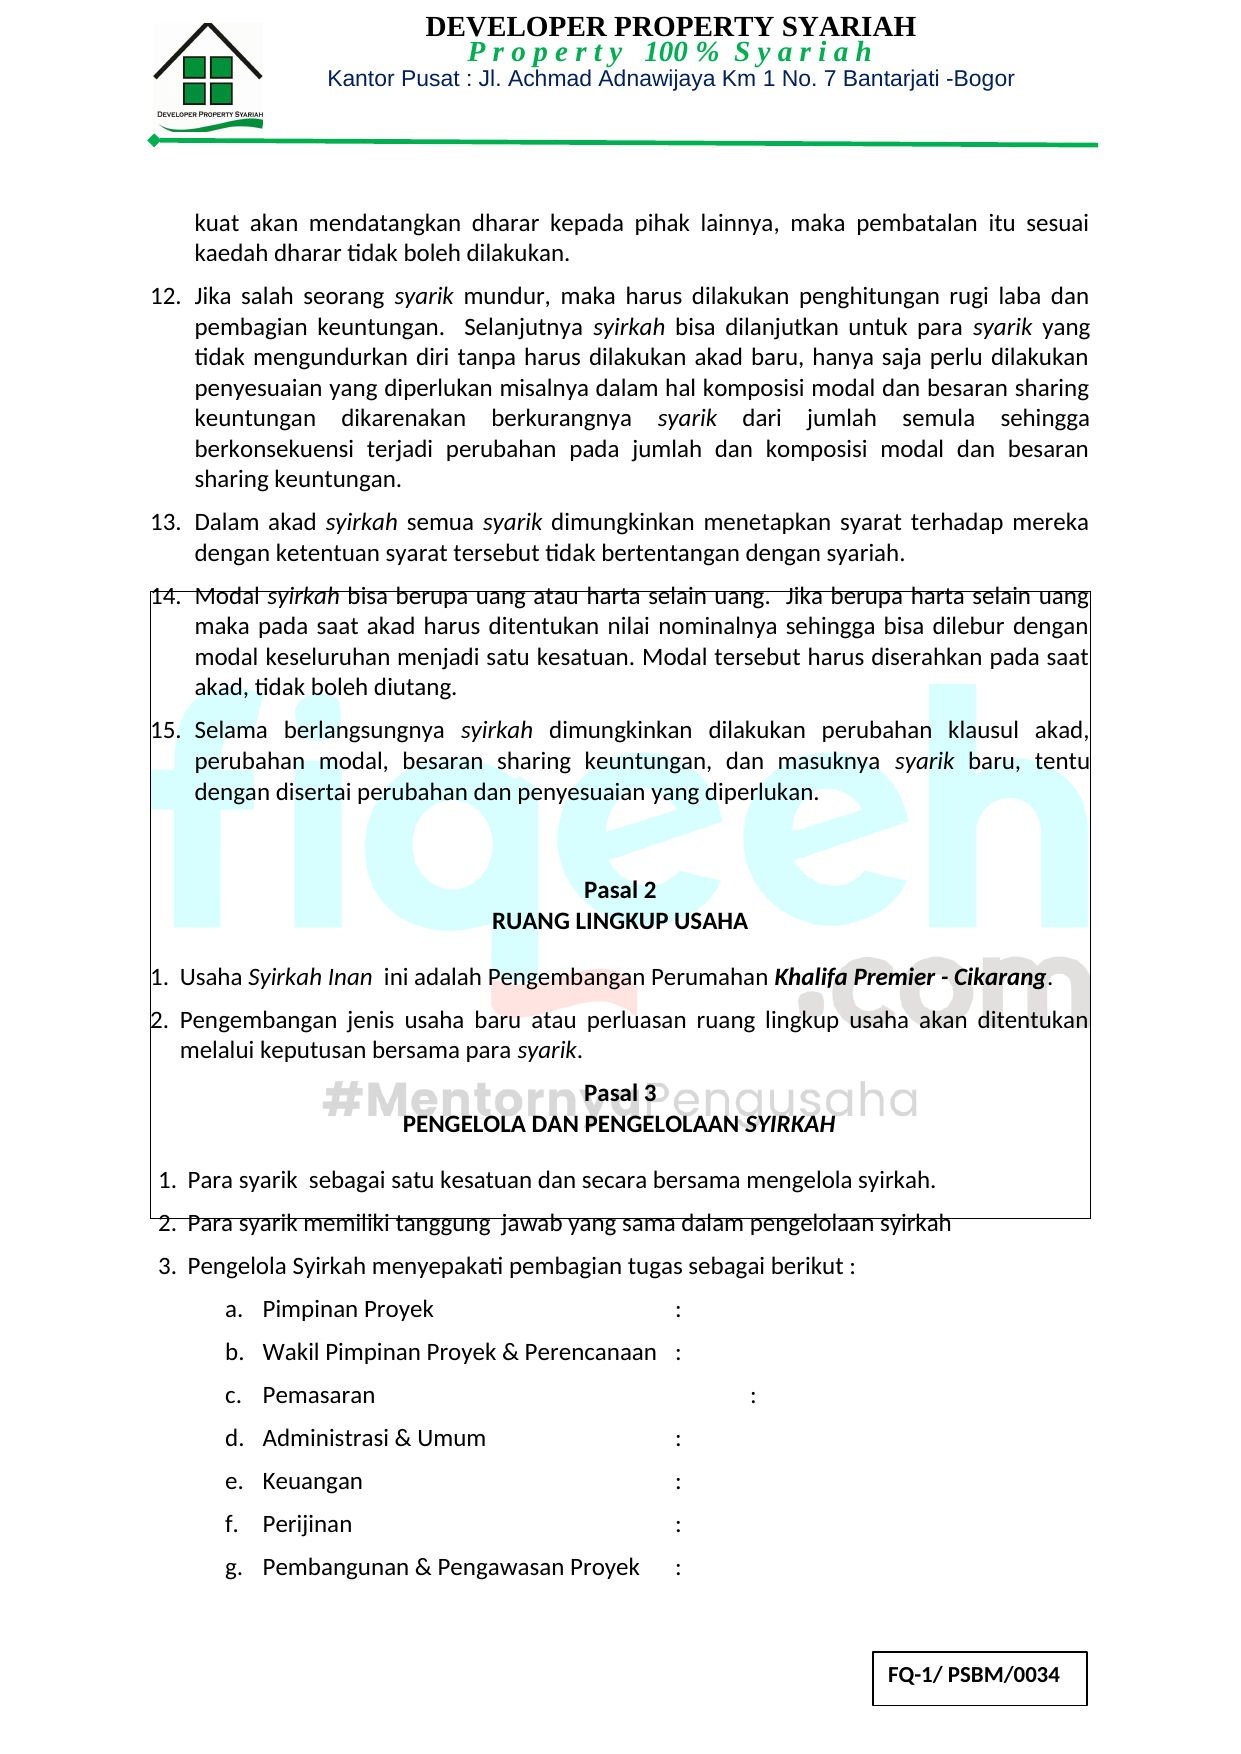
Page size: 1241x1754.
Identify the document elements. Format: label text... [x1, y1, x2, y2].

text Pasal 2 [150, 874, 1090, 905]
list Pengelola Syirkah menyepakati pembagian tugas sebagai berikut : [158, 1250, 1090, 1280]
list Para syarik sebagai satu kesatuan dan secara bersama mengelola syirkah. [158, 1164, 1090, 1194]
list Modal syirkah bisa berupa uang atau harta selain uang. Jika berupa harta selain uang maka pada saat akad harus ditentukan nilai nominalnya sehingga bisa dilebur dengan modal keseluruhan menjadi satu kesatuan. Modal tersebut harus diserahkan pada saat akad, tidak boleh diutang. [150, 580, 1090, 702]
list Pemasaran : [225, 1379, 1090, 1409]
list Perijinan : [225, 1508, 1090, 1538]
list Pembangunan & Pengawasan Proyek : [225, 1551, 1090, 1581]
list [150, 207, 1090, 268]
text RUANG LINGKUP USAHA [150, 905, 1090, 936]
list Administrasi & Umum : [225, 1422, 1090, 1452]
list Pengembangan jenis usaha baru atau perluasan ruang lingkup usaha akan ditentukan melalui keputusan bersama para syarik. [150, 1004, 1090, 1065]
list Dalam akad syirkah semua syarik dimungkinkan menetapkan syarat terhadap mereka dengan ketentuan syarat tersebut tidak bertentangan dengan syariah. [150, 506, 1090, 567]
picture [153, 23, 263, 132]
list Pimpinan Proyek : [225, 1293, 1090, 1323]
text Pasal 3 [150, 1077, 1090, 1108]
list Wakil Pimpinan Proyek & Perencanaan : [225, 1336, 1090, 1366]
text PENGELOLA DAN PENGELOLAAN SYIRKAH [150, 1108, 1090, 1138]
list Para syarik memiliki tanggung jawab yang sama dalam pengelolaan syirkah [158, 1207, 1090, 1237]
list Jika salah seorang syarik mundur, maka harus dilakukan penghitungan rugi laba dan pembagian keuntungan. Selanjutnya syirkah bisa dilanjutkan untuk para syarik yang tidak mengundurkan diri tanpa harus dilakukan akad baru, hanya saja perlu dilakukan penyesuaian yang diperlukan misalnya dalam hal komposisi modal dan besaran sharing keuntungan dikarenakan berkurangnya syarik dari jumlah semula sehingga berkonsekuensi terjadi perubahan pada jumlah dan komposisi modal dan besaran sharing keuntungan. [150, 280, 1090, 494]
list Usaha Syirkah Inan ini adalah Pengembangan Perumahan Khalifa Premier - Cikarang. [150, 961, 1090, 991]
list Selama berlangsungnya syirkah dimungkinkan dilakukan perubahan klausul akad, perubahan modal, besaran sharing keuntungan, dan masuknya syarik baru, tentu dengan disertai perubahan dan penyesuaian yang diperlukan. [150, 714, 1090, 806]
list Keuangan : [225, 1465, 1090, 1495]
